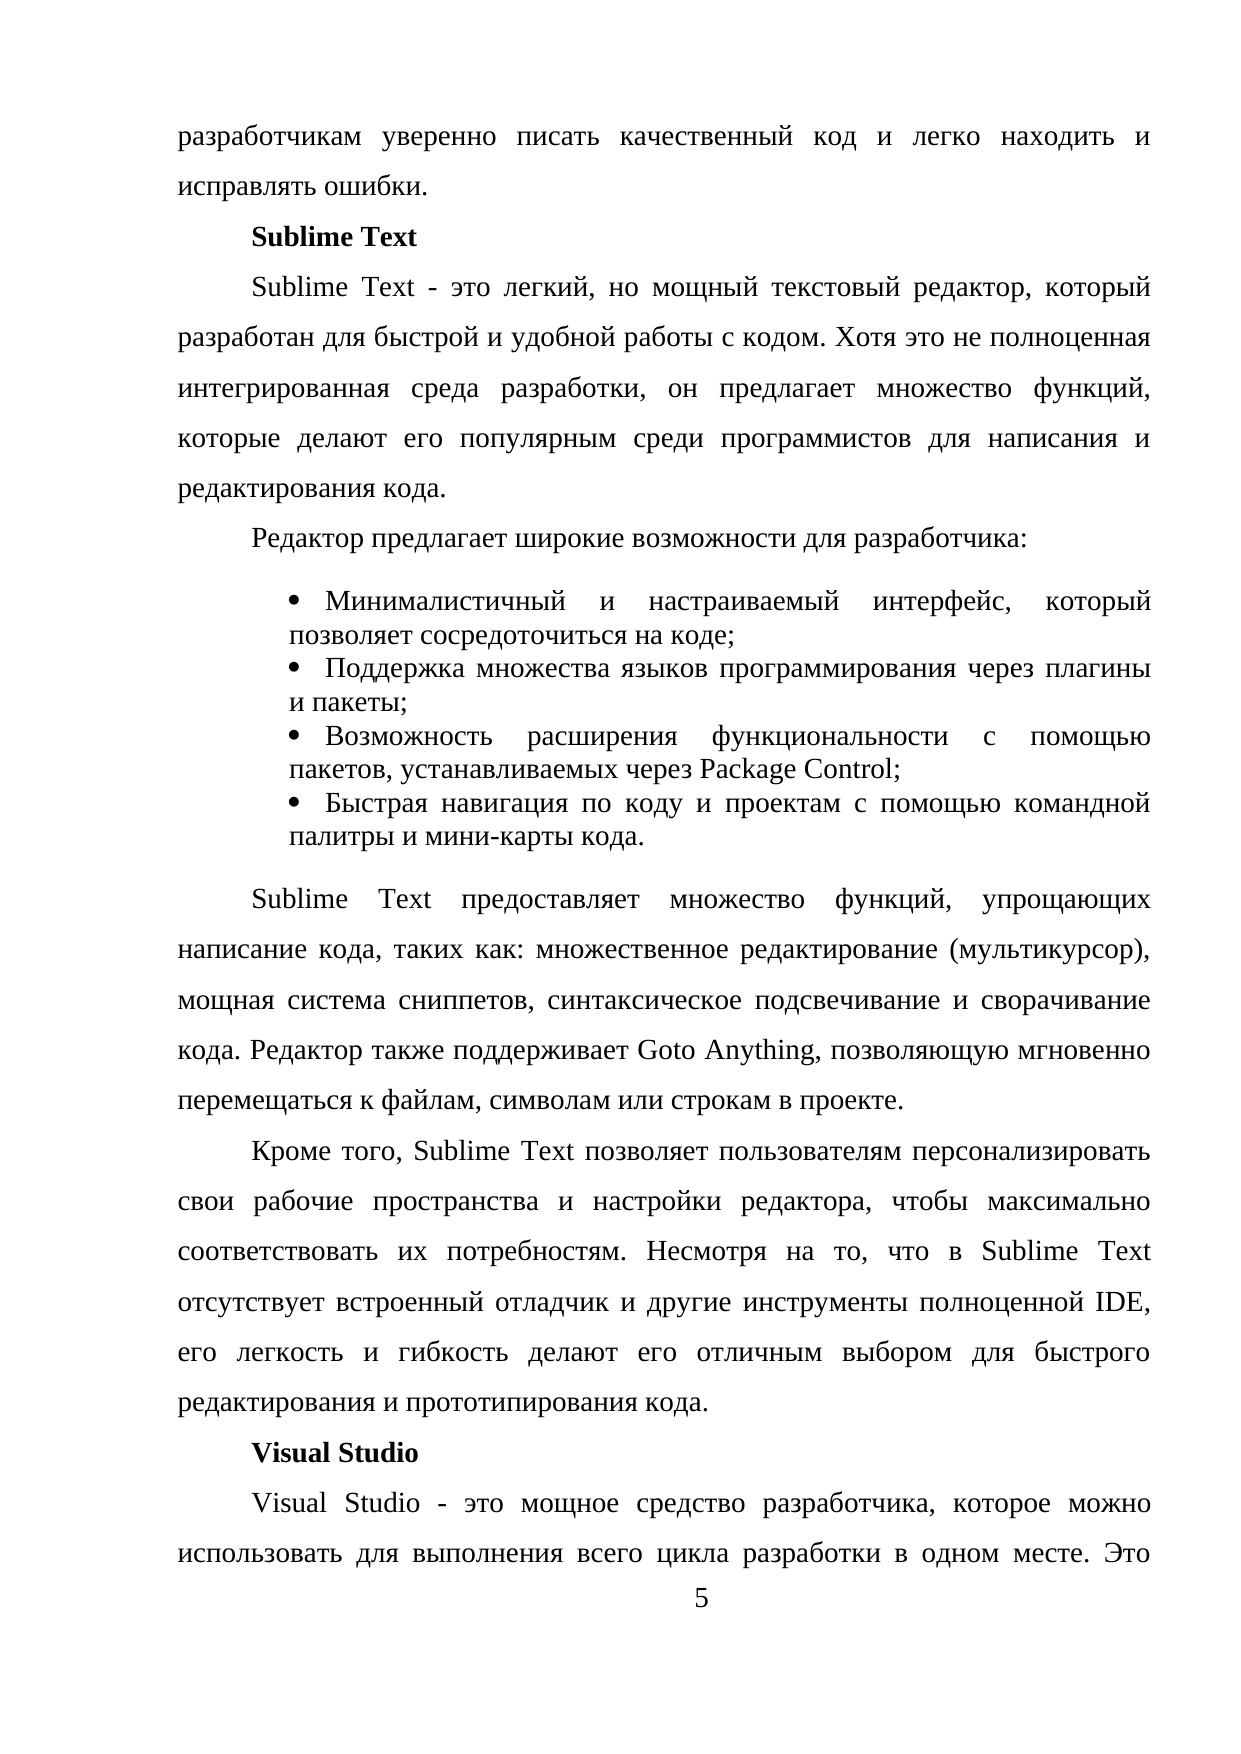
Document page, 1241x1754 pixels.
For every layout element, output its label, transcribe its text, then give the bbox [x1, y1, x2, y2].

list Минималистичный и настраиваемый интерфейс, который позволяет сосредоточиться на коде; [289, 583, 1152, 651]
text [177, 118, 1152, 202]
text Sublime Text предоставляет множество функций, упрощающих написание кода, таких как: множественное редактирование (мультикурсор), мощная система сниппетов, синтаксическое подсвечивание и сворачивание кода. Редактор также поддерживает Goto Anything, позволяющую мгновенно перемещаться к файлам, символам или строкам в проекте. [177, 881, 1152, 1116]
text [177, 1485, 1152, 1569]
text Visual Studio [177, 1435, 1152, 1468]
list Поддержка множества языков программирования через плагины и пакеты; [289, 651, 1152, 718]
text Sublime Text [177, 219, 1152, 252]
text Кроме того, Sublime Text позволяет пользователям персонализировать свои рабочие пространства и настройки редактора, чтобы максимально соответствовать их потребностям. Несмотря на то, что в Sublime Text отсутствует встроенный отладчик и другие инструменты полноценной IDE, его легкость и гибкость делают его отличным выбором для быстрого редактирования и прототипирования кода. [177, 1133, 1152, 1418]
list Возможность расширения функциональности с помощью пакетов, устанавливаемых через Package Control; [289, 718, 1152, 785]
text Sublime Text - это легкий, но мощный текстовый редактор, который разработан для быстрой и удобной работы с кодом. Хотя это не полноценная интегрированная среда разработки, он предлагает множество функций, которые делают его популярным среди программистов для написания и редактирования кода. [177, 269, 1152, 504]
list Быстрая навигация по коду и проектам с помощью командной палитры и мини-карты кода. [289, 785, 1152, 852]
text Редактор предлагает широкие возможности для разработчика: [177, 521, 1152, 554]
